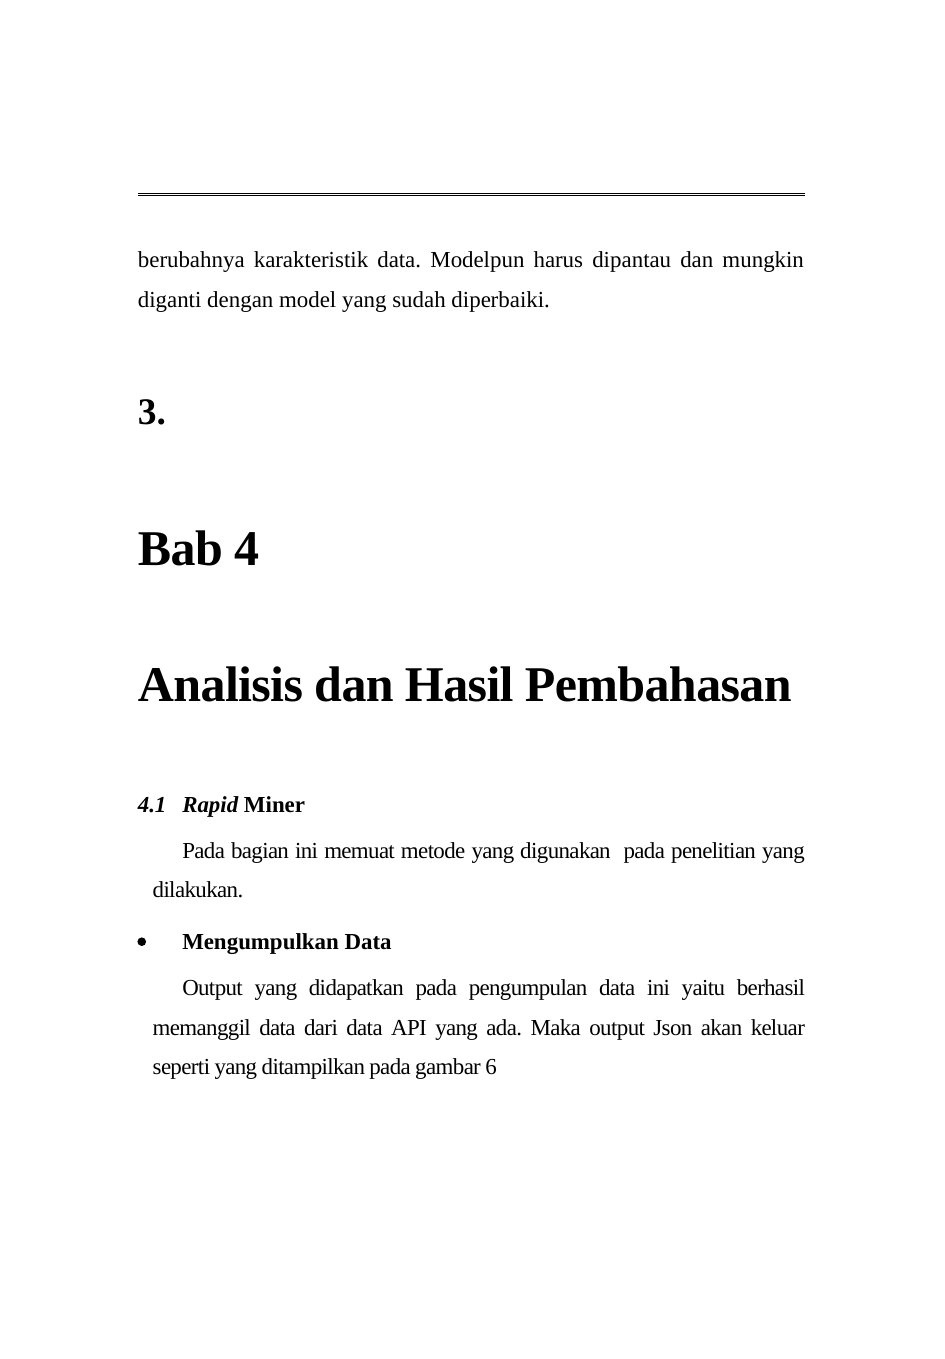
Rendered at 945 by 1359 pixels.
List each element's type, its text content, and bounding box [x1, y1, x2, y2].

subtitle Rapid Miner [138, 791, 805, 818]
text Output yang didapatkan pada pengumpulan data ini yaitu berhasil memanggil data dari data API yang ada. Maka output Json akan keluar seperti yang ditampilkan pada gambar 6 [152, 974, 805, 1079]
subtitle Analisis dan Hasil Pembahasan [138, 655, 805, 712]
list Mengumpulkan Data [138, 928, 805, 955]
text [138, 246, 805, 312]
text Pada bagian ini memuat metode yang digunakan pada penelitian yang dilakukan. [152, 837, 805, 903]
subtitle Bab 4 [138, 519, 805, 576]
